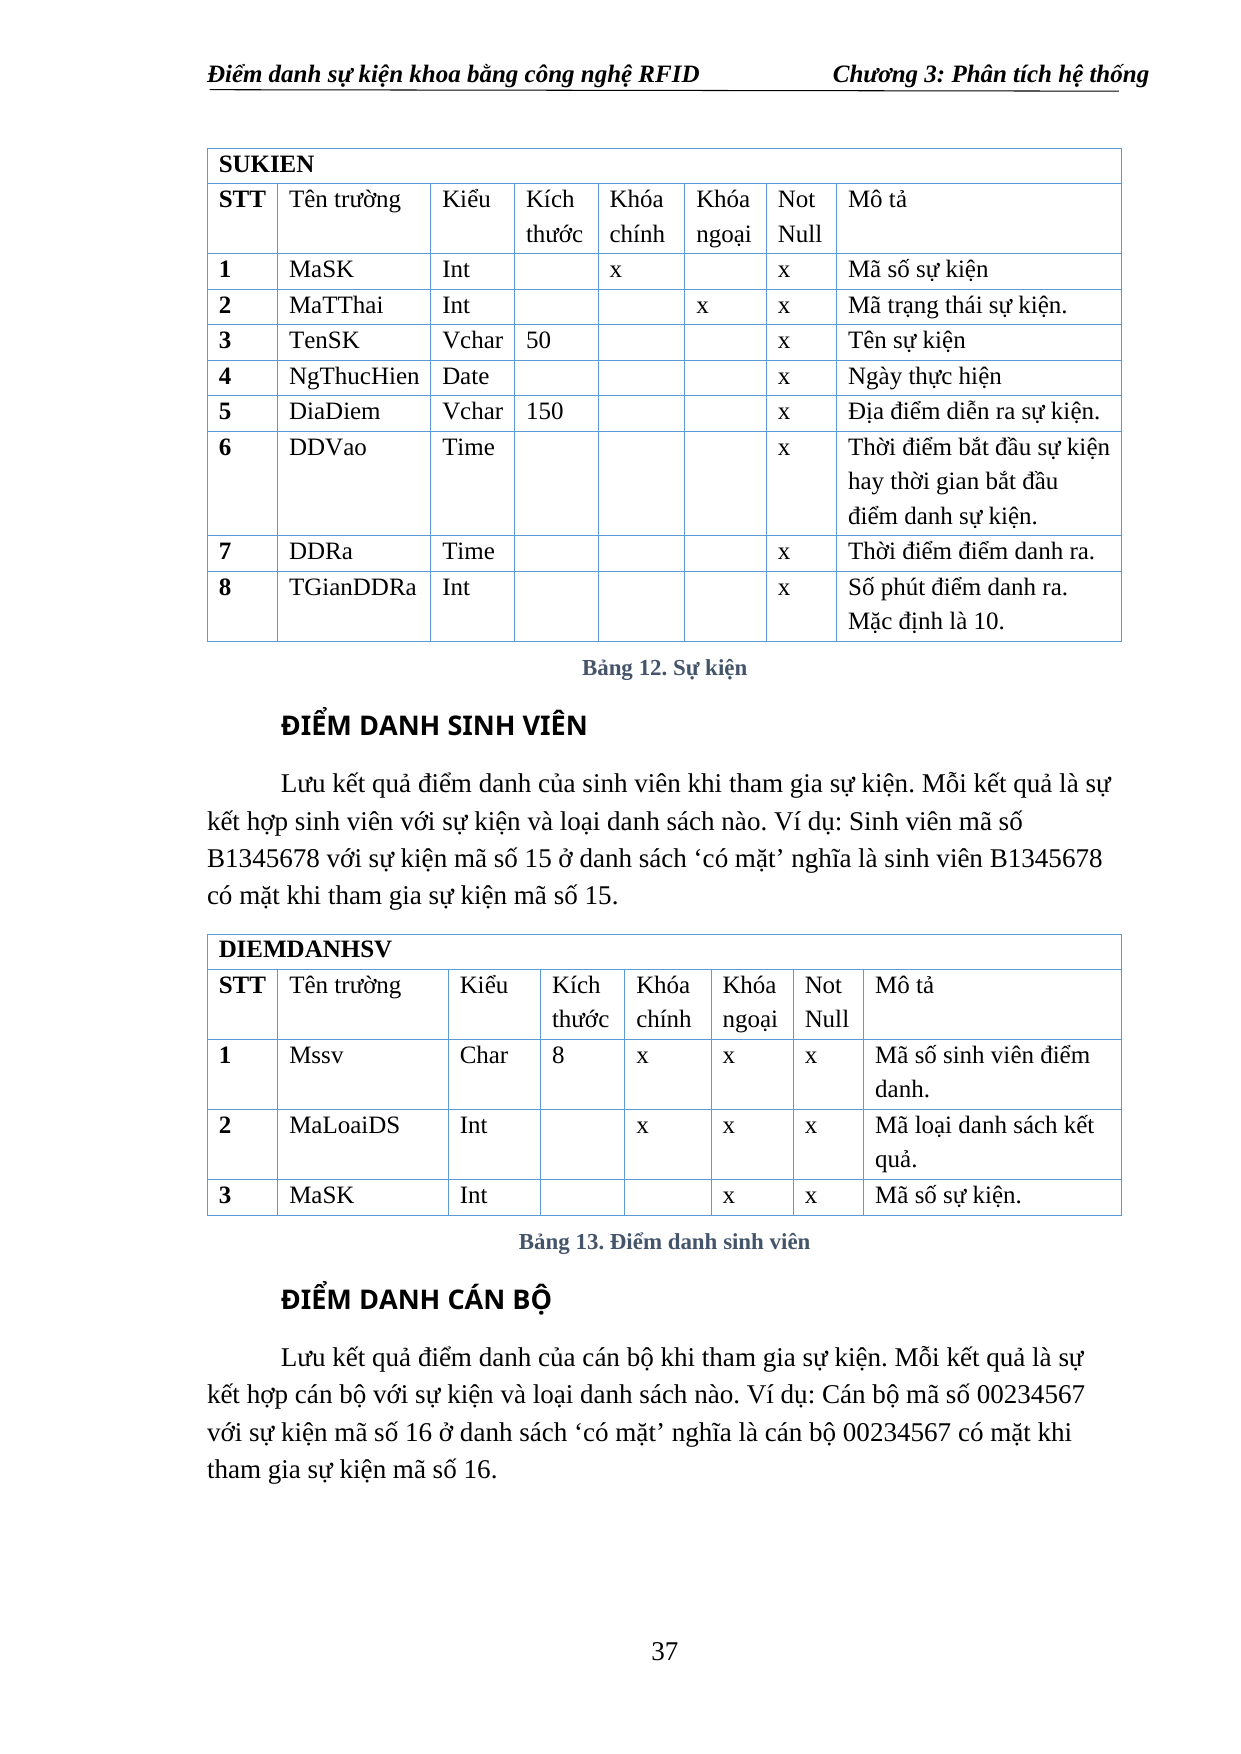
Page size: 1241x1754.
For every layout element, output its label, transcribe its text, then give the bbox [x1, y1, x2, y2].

table_cell Mã loại danh sách kết quả. [864, 1110, 1121, 1179]
table_cell [625, 1180, 711, 1214]
table_cell [515, 432, 598, 535]
table_cell x [767, 396, 836, 431]
table_cell Mã số sinh viên điểm danh. [864, 1040, 1121, 1109]
table_cell [685, 572, 766, 641]
table_cell [599, 572, 684, 641]
table_cell 6 [208, 432, 277, 535]
table_cell x [767, 536, 836, 571]
table_cell 7 [208, 536, 277, 571]
table_cell 1 [208, 254, 277, 289]
table_cell x [794, 1180, 863, 1214]
table_cell 2 [208, 290, 277, 324]
table_header SUKIEN [208, 149, 1121, 183]
table_cell Vchar [431, 325, 514, 360]
table_cell STT [208, 184, 277, 253]
table_cell [685, 536, 766, 571]
table_cell Khóa chính [599, 184, 684, 253]
text Điểm Danh Cán Bộ [207, 1280, 1122, 1317]
text Điểm Danh Sinh Viên [207, 707, 1122, 744]
table_cell Địa điểm diễn ra sự kiện. [837, 396, 1121, 431]
table_cell Not Null [767, 184, 836, 253]
table_cell Khóa chính [625, 970, 711, 1039]
table_cell [599, 290, 684, 324]
table_cell Date [431, 361, 514, 395]
table_cell [515, 290, 598, 324]
table_cell Số phút điểm danh ra. Mặc định là 10. [837, 572, 1121, 641]
table_cell Int [449, 1180, 540, 1214]
table_cell x [625, 1110, 711, 1179]
table_cell Char [449, 1040, 540, 1109]
table_cell Tên sự kiện [837, 325, 1121, 360]
table_cell 3 [208, 1180, 277, 1214]
table_cell Int [431, 254, 514, 289]
table_cell Ngày thực hiện [837, 361, 1121, 395]
table_cell Khóa ngoại [685, 184, 766, 253]
list Lưu kết quả điểm danh của cán bộ khi tham gia sự kiện. Mỗi kết quả là sự kết hợp cán bộ với sự kiện và loại danh sách nào. Ví dụ: Cán bộ mã số 00234567 với sự kiện mã số 16 ở danh sách ‘có mặt’ nghĩa là cán bộ 00234567 có mặt khi tham gia sự kiện mã số 16. [207, 1341, 1122, 1484]
table_cell [599, 432, 684, 535]
table_cell [515, 361, 598, 395]
table_cell [685, 325, 766, 360]
table_cell Kích thước [541, 970, 624, 1039]
table_cell 2 [208, 1110, 277, 1179]
table_cell Vchar [431, 396, 514, 431]
table_cell Thời điểm bắt đầu sự kiện hay thời gian bắt đầu điểm danh sự kiện. [837, 432, 1121, 535]
table_cell [515, 254, 598, 289]
table_cell [685, 432, 766, 535]
table_cell [599, 361, 684, 395]
table_cell x [767, 325, 836, 360]
table_cell x [712, 1110, 793, 1179]
table_cell [541, 1180, 624, 1214]
table_cell Mssv [278, 1040, 448, 1109]
table_cell DDVao [278, 432, 430, 535]
table_cell Int [449, 1110, 540, 1179]
table_cell x [767, 432, 836, 535]
table_cell MaLoaiDS [278, 1110, 448, 1179]
table_cell TenSK [278, 325, 430, 360]
table_cell MaSK [278, 254, 430, 289]
table_cell x [625, 1040, 711, 1109]
table_cell Mô tả [864, 970, 1121, 1039]
table_cell [515, 572, 598, 641]
table_cell x [712, 1040, 793, 1109]
table_cell MaTThai [278, 290, 430, 324]
table_cell DiaDiem [278, 396, 430, 431]
table_cell Mã số sự kiện. [864, 1180, 1121, 1214]
table_cell Time [431, 432, 514, 535]
table_cell Int [431, 290, 514, 324]
table_cell [685, 396, 766, 431]
table_cell NgThucHien [278, 361, 430, 395]
table_cell STT [208, 970, 277, 1039]
table_cell 150 [515, 396, 598, 431]
table_cell [599, 536, 684, 571]
table_cell [599, 325, 684, 360]
table_cell 50 [515, 325, 598, 360]
table_cell [685, 361, 766, 395]
table_cell [685, 254, 766, 289]
table_cell TGianDDRa [278, 572, 430, 641]
table_cell 1 [208, 1040, 277, 1109]
table_cell x [599, 254, 684, 289]
table_cell [599, 396, 684, 431]
table_cell x [685, 290, 766, 324]
table_cell x [712, 1180, 793, 1214]
table_cell 8 [541, 1040, 624, 1109]
table_cell [541, 1110, 624, 1179]
table_cell x [794, 1040, 863, 1109]
table_cell x [767, 254, 836, 289]
table_cell Mã trạng thái sự kiện. [837, 290, 1121, 324]
list Lưu kết quả điểm danh của sinh viên khi tham gia sự kiện. Mỗi kết quả là sự kết hợp sinh viên với sự kiện và loại danh sách nào. Ví dụ: Sinh viên mã số B1345678 với sự kiện mã số 15 ở danh sách ‘có mặt’ nghĩa là sinh viên B1345678 có mặt khi tham gia sự kiện mã số 15. [207, 768, 1122, 911]
table_cell Not Null [794, 970, 863, 1039]
table_cell Khóa ngoại [712, 970, 793, 1039]
table_cell 3 [208, 325, 277, 360]
table_cell Thời điểm điểm danh ra. [837, 536, 1121, 571]
table_cell Kích thước [515, 184, 598, 253]
table_cell [515, 536, 598, 571]
table_cell x [767, 572, 836, 641]
table_cell Mô tả [837, 184, 1121, 253]
table_cell 5 [208, 396, 277, 431]
table_cell 8 [208, 572, 277, 641]
table_cell DDRa [278, 536, 430, 571]
table_cell Mã số sự kiện [837, 254, 1121, 289]
table_cell x [767, 290, 836, 324]
table_cell Tên trường [278, 970, 448, 1039]
table_cell 4 [208, 361, 277, 395]
table_cell Kiểu [431, 184, 514, 253]
table_cell Time [431, 536, 514, 571]
table_cell Int [431, 572, 514, 641]
table_cell MaSK [278, 1180, 448, 1214]
table_cell Tên trường [278, 184, 430, 253]
table_cell Kiểu [449, 970, 540, 1039]
table_header DIEMDANHSV [208, 935, 1121, 969]
table_cell x [767, 361, 836, 395]
table_cell x [794, 1110, 863, 1179]
